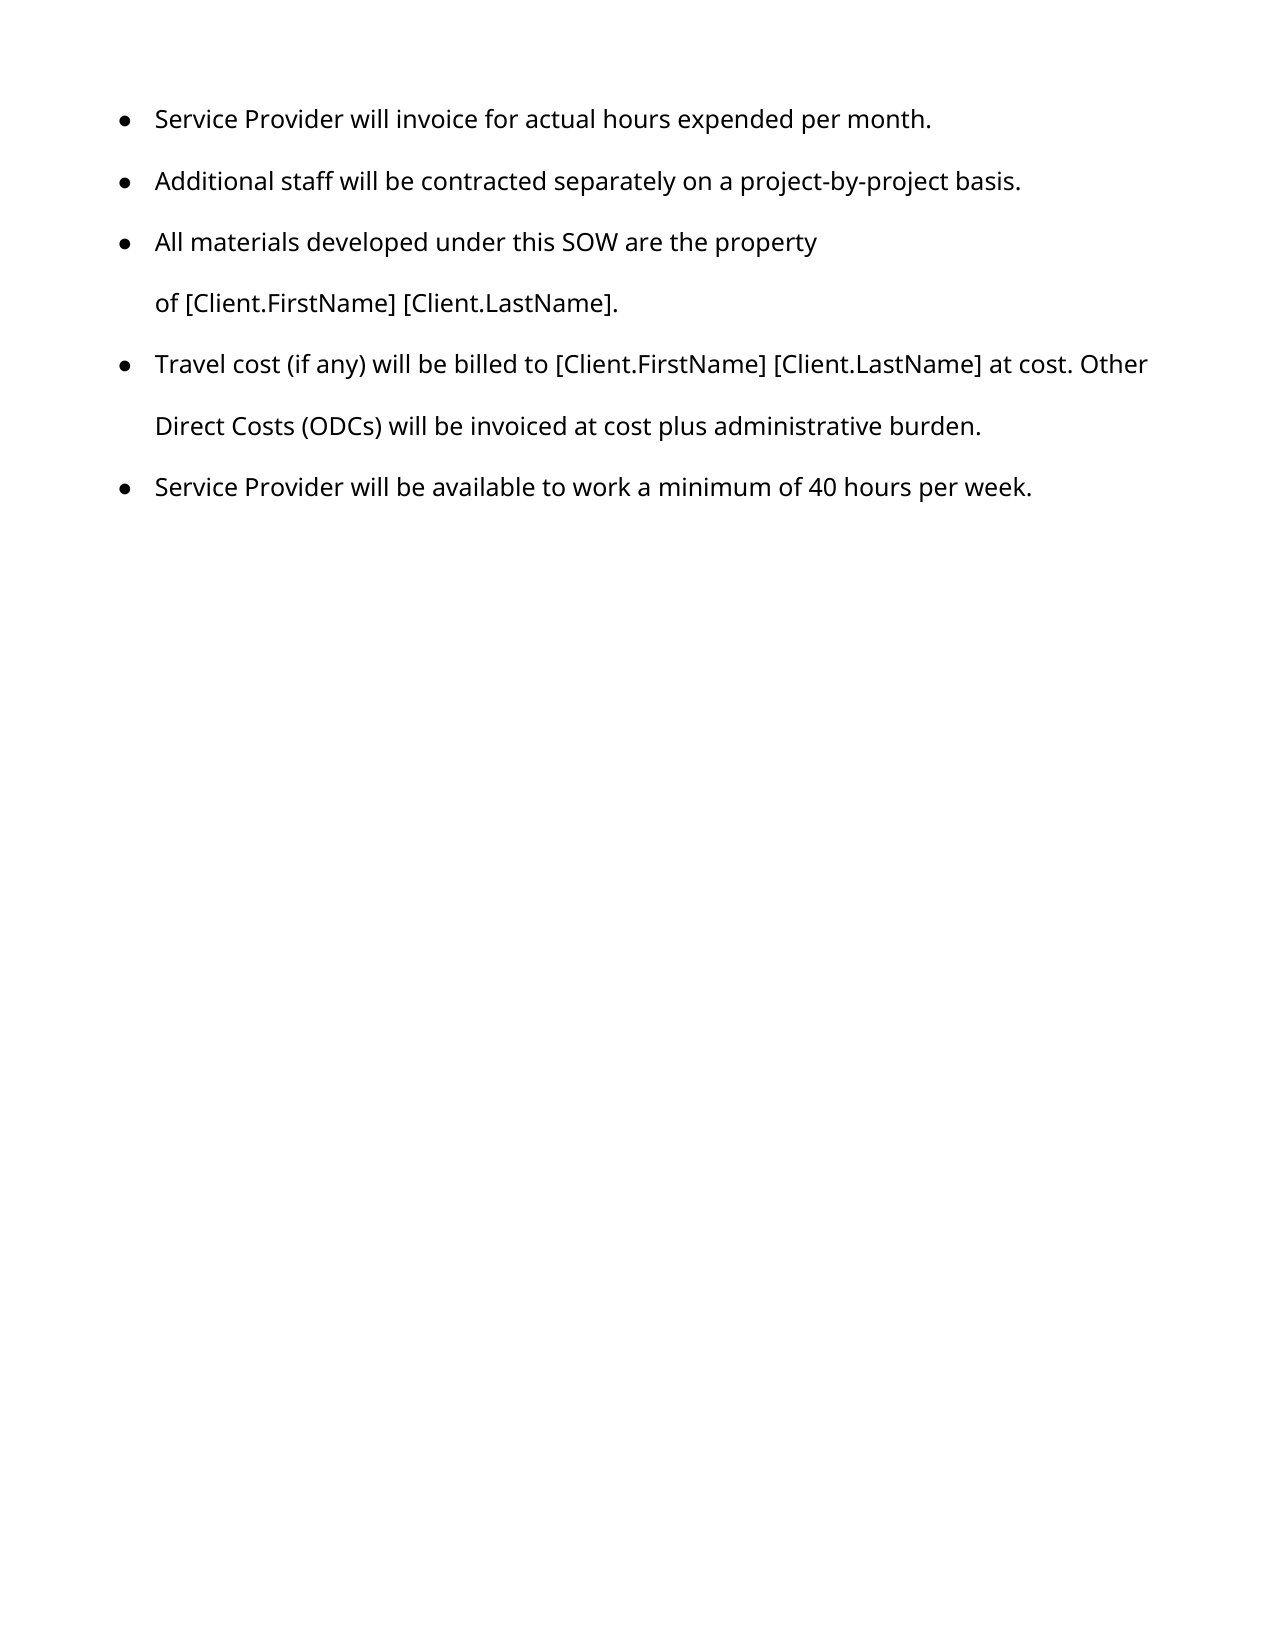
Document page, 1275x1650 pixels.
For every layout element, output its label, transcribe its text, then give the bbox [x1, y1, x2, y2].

list Service Provider will be available to work a minimum of 40 hours per week. [117, 469, 1196, 503]
list Service Provider will invoice for actual hours expended per month. [117, 102, 1196, 136]
list All materials developed under this SOW are the property of [Client.FirstName] [Client.LastName]. [117, 224, 1196, 320]
list Additional staff will be contracted separately on a project-by-project basis. [117, 163, 1196, 197]
list Travel cost (if any) will be billed to [Client.FirstName] [Client.LastName] at cost. Other Direct Costs (ODCs) will be invoiced at cost plus administrative burden. [117, 347, 1196, 442]
